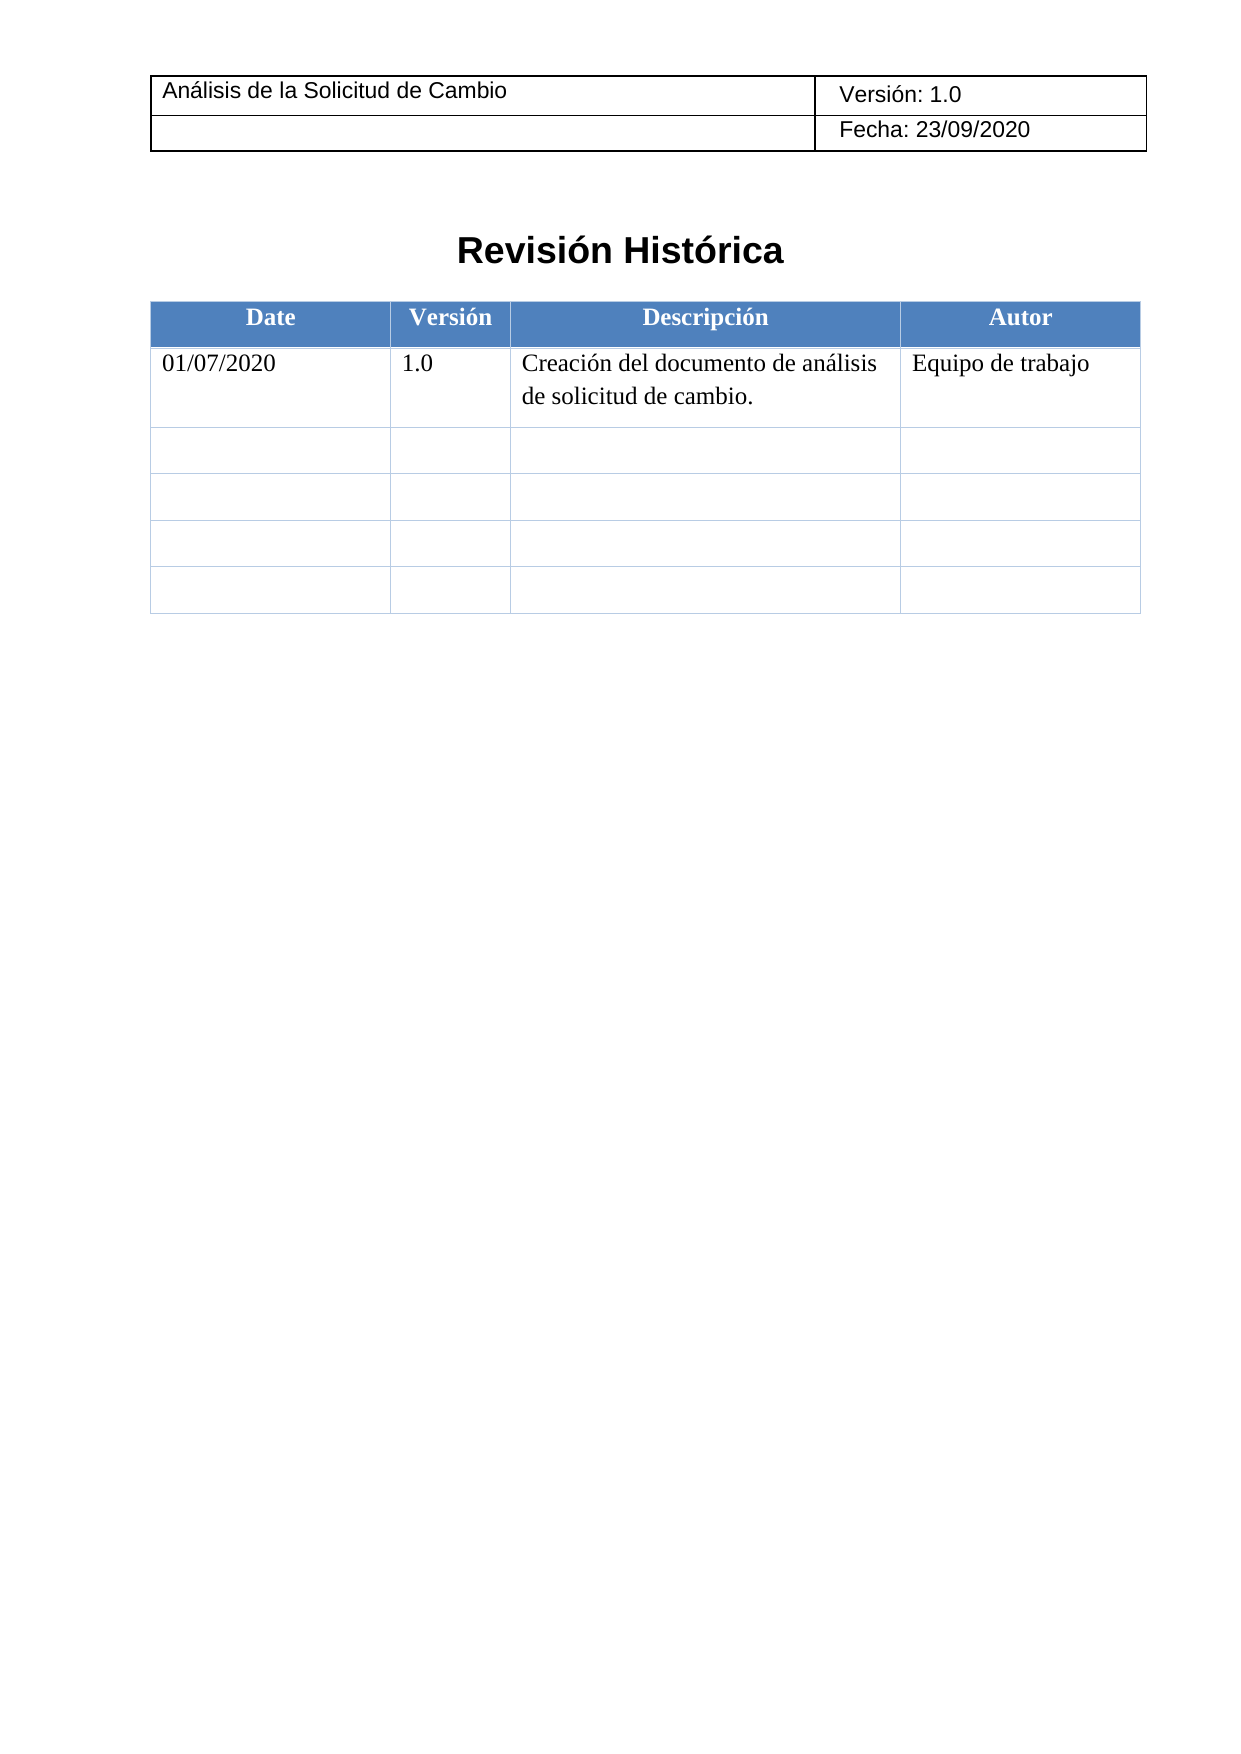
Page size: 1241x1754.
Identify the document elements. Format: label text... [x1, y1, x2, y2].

table_cell [901, 428, 1140, 473]
text Revisión Histórica [150, 228, 1090, 271]
table_cell [391, 567, 510, 613]
table_cell [391, 428, 510, 473]
table_cell [511, 521, 900, 566]
table_cell [901, 474, 1140, 520]
table_cell [151, 474, 390, 520]
table_header Autor [901, 302, 1140, 347]
table_cell [391, 474, 510, 520]
table_header Descripción [511, 302, 900, 347]
table_header Date [151, 302, 390, 347]
table_cell Creación del documento de análisis de solicitud de cambio. [511, 349, 900, 427]
table_cell Equipo de trabajo [901, 349, 1140, 427]
table_cell [511, 567, 900, 613]
table_cell 01/07/2020 [151, 349, 390, 427]
table_cell [511, 474, 900, 520]
table_cell [151, 567, 390, 613]
table_cell [151, 521, 390, 566]
table_cell [151, 428, 390, 473]
table_cell [511, 428, 900, 473]
table_cell [391, 521, 510, 566]
table_cell [901, 521, 1140, 566]
table_cell [901, 567, 1140, 613]
table_header Versión [391, 302, 510, 347]
table_cell 1.0 [391, 349, 510, 427]
